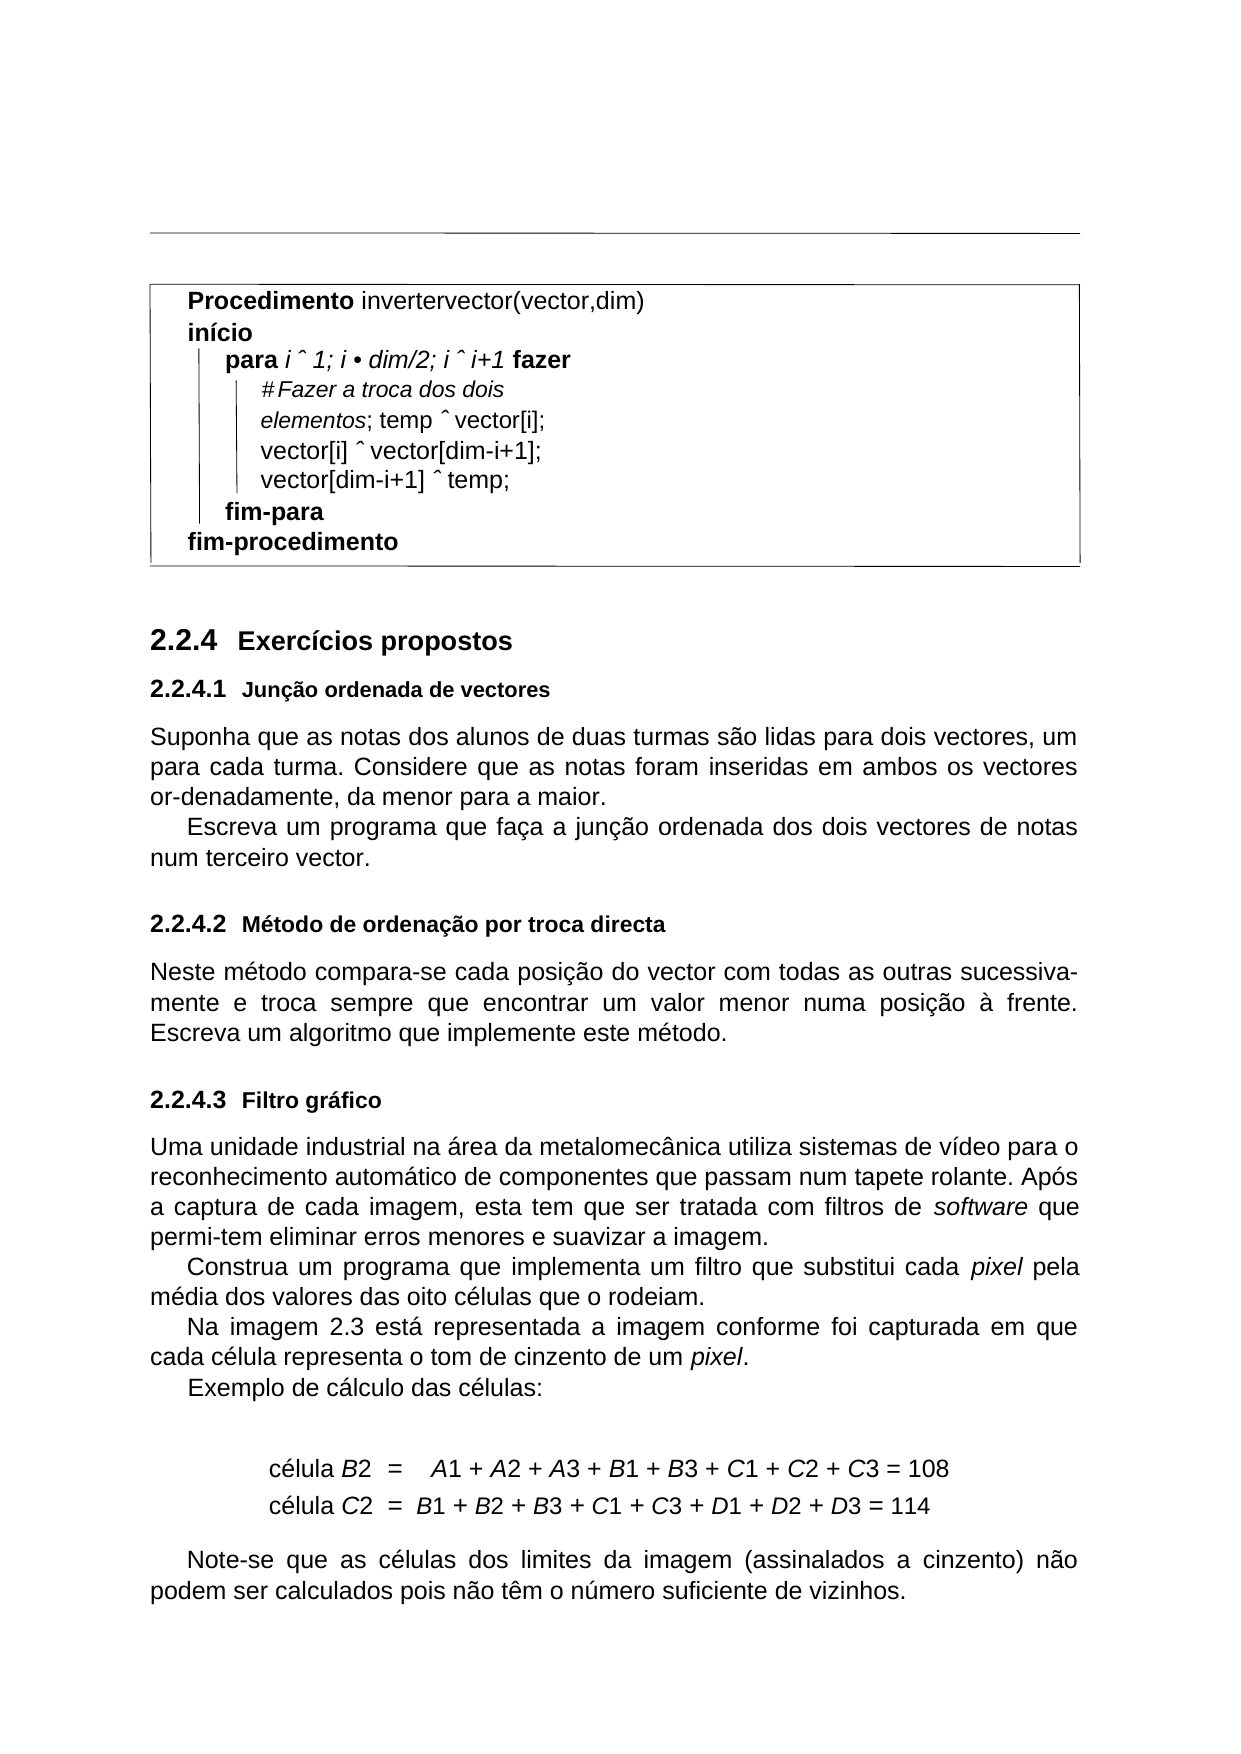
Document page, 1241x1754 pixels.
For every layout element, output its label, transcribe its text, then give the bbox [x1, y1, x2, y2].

text célula C2 = B1 + B2 + B3 + C1 + C3 + D1 + D2 + D3 = 114 [269, 1490, 1090, 1520]
text Procedimento invertervector(vector,dim) [187, 286, 1090, 315]
text 2.2.4 Exercícios propostos [150, 622, 1090, 657]
text fim-para [225, 497, 1090, 526]
text fim-procedimento [187, 527, 1090, 556]
text vector[i] ˆ vector[dim-i+1]; vector[dim-i+1] ˆ temp; [260, 436, 555, 494]
text Suponha que as notas dos alunos de duas turmas são lidas para dois vectores, um para cada turma. Considere que as notas foram inseridas em ambos os vectores or-denadamente, da menor para a maior. [150, 722, 1080, 810]
text Neste método compara-se cada posição do vector com todas as outras sucessiva-mente e troca sempre que encontrar um valor menor numa posição à frente. Escreva um algoritmo que implemente este método. [150, 957, 1080, 1047]
list Fazer a troca dos dois elementos; temp ˆ vector[i]; [260, 376, 576, 433]
text Na imagem 2.3 está representada a imagem conforme foi capturada em que cada célula representa o tom de cinzento de um pixel. [150, 1312, 1080, 1371]
text para i ˆ 1; i • dim/2; i ˆ i+1 fazer [225, 347, 1090, 374]
text Escreva um programa que faça a junção ordenada dos dois vectores de notas num terceiro vector. [150, 812, 1080, 872]
text 2.2.4.3 Filtro gráfico [150, 1085, 1090, 1113]
text Exemplo de cálculo das células: [187, 1372, 1090, 1401]
text 2.2.4.2 Método de ordenação por troca directa [150, 909, 1090, 938]
text Construa um programa que implementa um filtro que substitui cada pixel pela média dos valores das oito células que o rodeiam. [150, 1252, 1080, 1311]
text célula B2 = A1 + A2 + A3 + B1 + B3 + C1 + C2 + C3 = 108 [269, 1453, 1090, 1483]
text 2.2.4.1 Junção ordenada de vectores [150, 674, 1090, 703]
text início [187, 318, 1090, 347]
text Note-se que as células dos limites da imagem (assinalados a cinzento) não podem ser calculados pois não têm o número suficiente de vizinhos. [150, 1544, 1080, 1605]
text Uma unidade industrial na área da metalomecânica utiliza sistemas de vídeo para o reconhecimento automático de componentes que passam num tapete rolante. Após a captura de cada imagem, esta tem que ser tratada com filtros de software que permi-tem eliminar erros menores e suavizar a imagem. [150, 1132, 1080, 1251]
